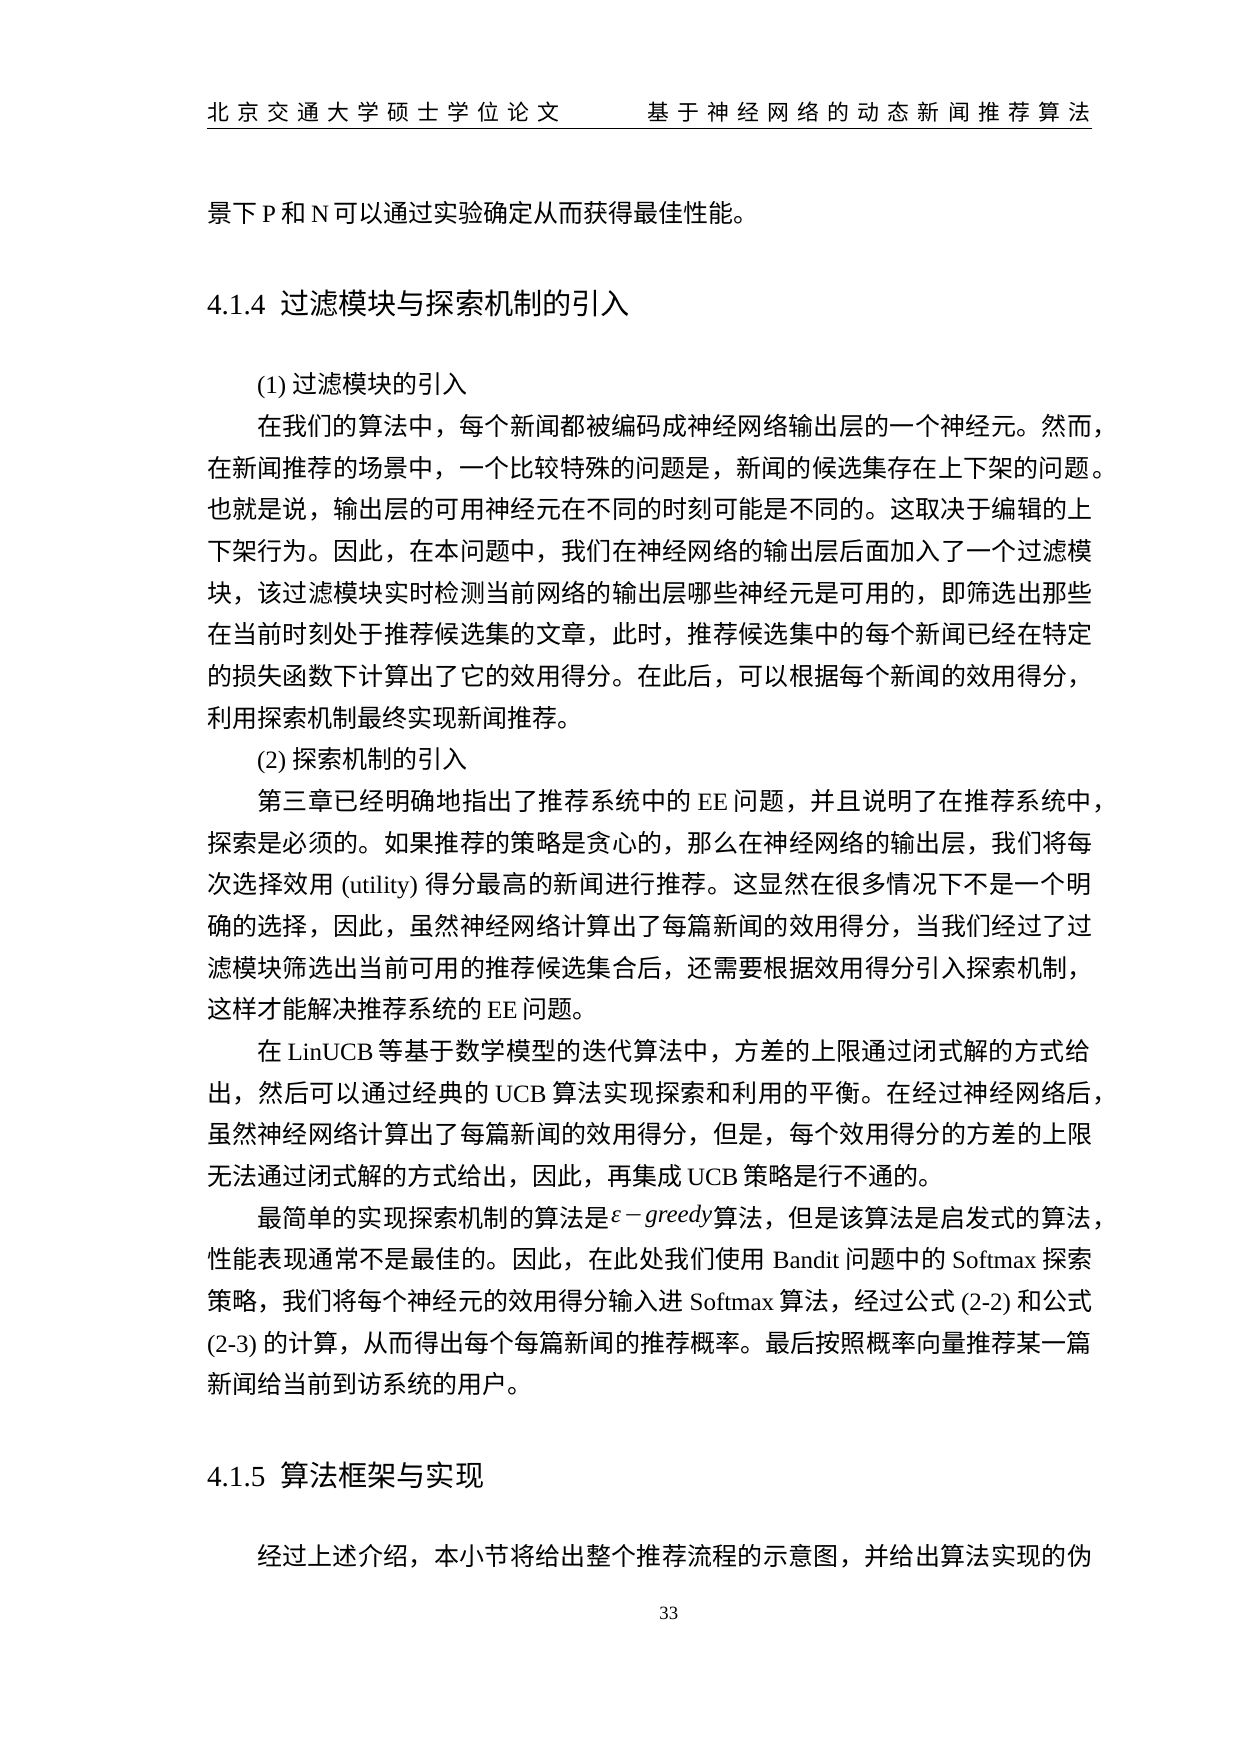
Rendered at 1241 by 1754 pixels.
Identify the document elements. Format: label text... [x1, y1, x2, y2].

text 在我们的算法中，每个新闻都被编码成神经网络输出层的一个神经元。然而，在新闻推荐的场景中，一个比较特殊的问题是，新闻的候选集存在上下架的问题。也就是说，输出层的可用神经元在不同的时刻可能是不同的。这取决于编辑的上下架行为。因此，在本问题中，我们在神经网络的输出层后面加入了一个过滤模块，该过滤模块实时检测当前网络的输出层哪些神经元是可用的，即筛选出那些在当前时刻处于推荐候选集的文章，此时，推荐候选集中的每个新闻已经在特定的损失函数下计算出了它的效用得分。在此后，可以根据每个新闻的效用得分，利用探索机制最终实现新闻推荐。 [207, 402, 1092, 736]
text 4.1.4 过滤模块与探索机制的引入 [207, 281, 1092, 323]
text (1) 过滤模块的引入 [207, 361, 1092, 402]
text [207, 189, 1092, 231]
text (2) 探索机制的引入 [207, 736, 1092, 777]
text 4.1.5 算法框架与实现 [207, 1452, 1092, 1494]
text 在LinUCB等基于数学模型的迭代算法中，方差的上限通过闭式解的方式给出，然后可以通过经典的UCB算法实现探索和利用的平衡。在经过神经网络后，虽然神经网络计算出了每篇新闻的效用得分，但是，每个效用得分的方差的上限无法通过闭式解的方式给出，因此，再集成UCB策略是行不通的。 [207, 1027, 1092, 1194]
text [207, 1532, 1092, 1574]
text 第三章已经明确地指出了推荐系统中的EE问题，并且说明了在推荐系统中，探索是必须的。如果推荐的策略是贪心的，那么在神经网络的输出层，我们将每次选择效用 (utility) 得分最高的新闻进行推荐。这显然在很多情况下不是一个明确的选择，因此，虽然神经网络计算出了每篇新闻的效用得分，当我们经过了过滤模块筛选出当前可用的推荐候选集合后，还需要根据效用得分引入探索机制，这样才能解决推荐系统的EE问题。 [207, 777, 1092, 1027]
text 最简单的实现探索机制的算法是算法，但是该算法是启发式的算法，性能表现通常不是最佳的。因此，在此处我们使用Bandit问题中的Softmax探索策略，我们将每个神经元的效用得分输入进Softmax算法，经过公式 (2-2) 和公式(2-3) 的计算，从而得出每个每篇新闻的推荐概率。最后按照概率向量推荐某一篇新闻给当前到访系统的用户。 [207, 1194, 1092, 1402]
